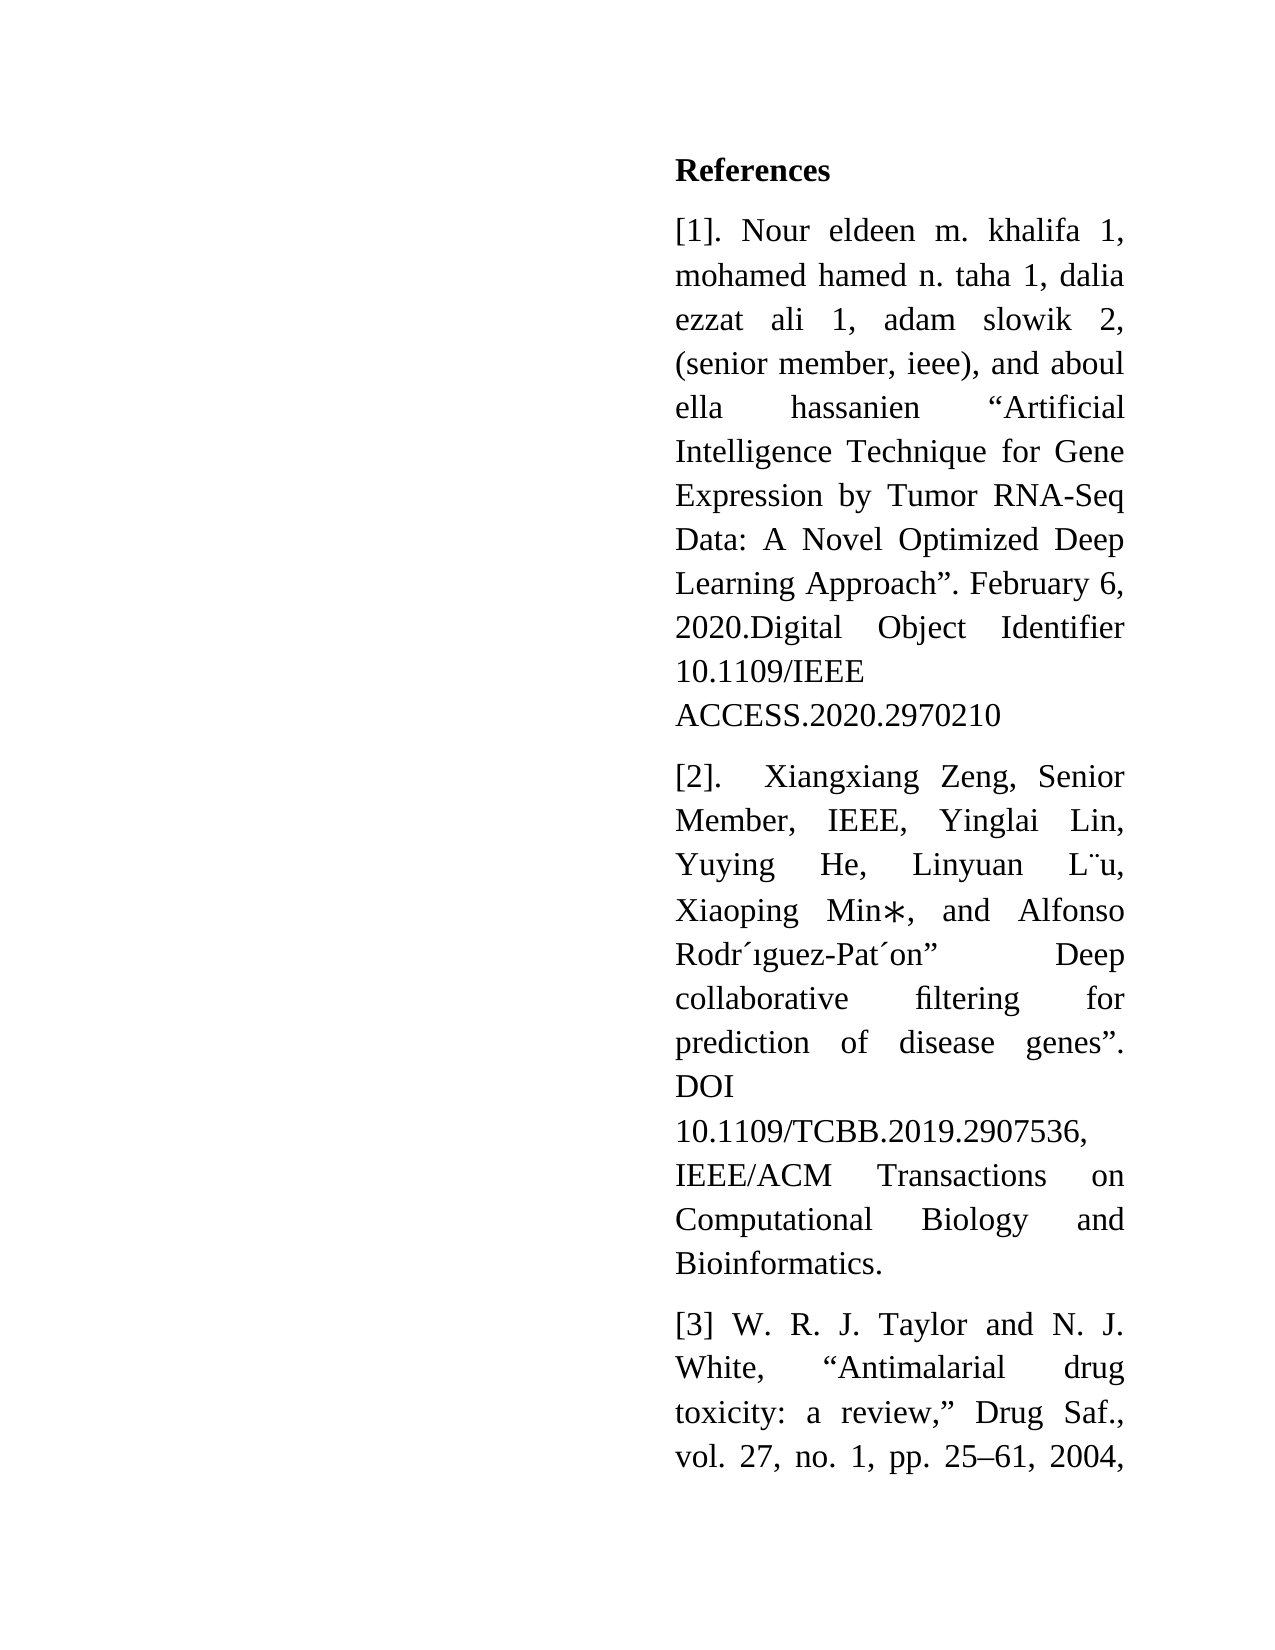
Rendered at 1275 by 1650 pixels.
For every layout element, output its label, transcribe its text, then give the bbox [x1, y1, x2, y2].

text References [675, 150, 1125, 188]
text [1]. Nour eldeen m. khalifa 1, mohamed hamed n. taha 1, dalia ezzat ali 1, adam slowik 2, (senior member, ieee), and aboul ella hassanien “Artificial Intelligence Technique for Gene Expression by Tumor RNA-Seq Data: A Novel Optimized Deep Learning Approach”. February 6, 2020.Digital Object Identifier 10.1109/IEEE ACCESS.2020.2970210 [675, 211, 1125, 734]
text [2]. Xiangxiang Zeng, Senior Member, IEEE, Yinglai Lin, Yuying He, Linyuan L¨u, Xiaoping Min∗, and Alfonso Rodr´ıguez-Pat´on” Deep collaborative ﬁltering for prediction of disease genes”. DOI 10.1109/TCBB.2019.2907536, IEEE/ACM Transactions on Computational Biology and Bioinformatics. [675, 756, 1125, 1281]
